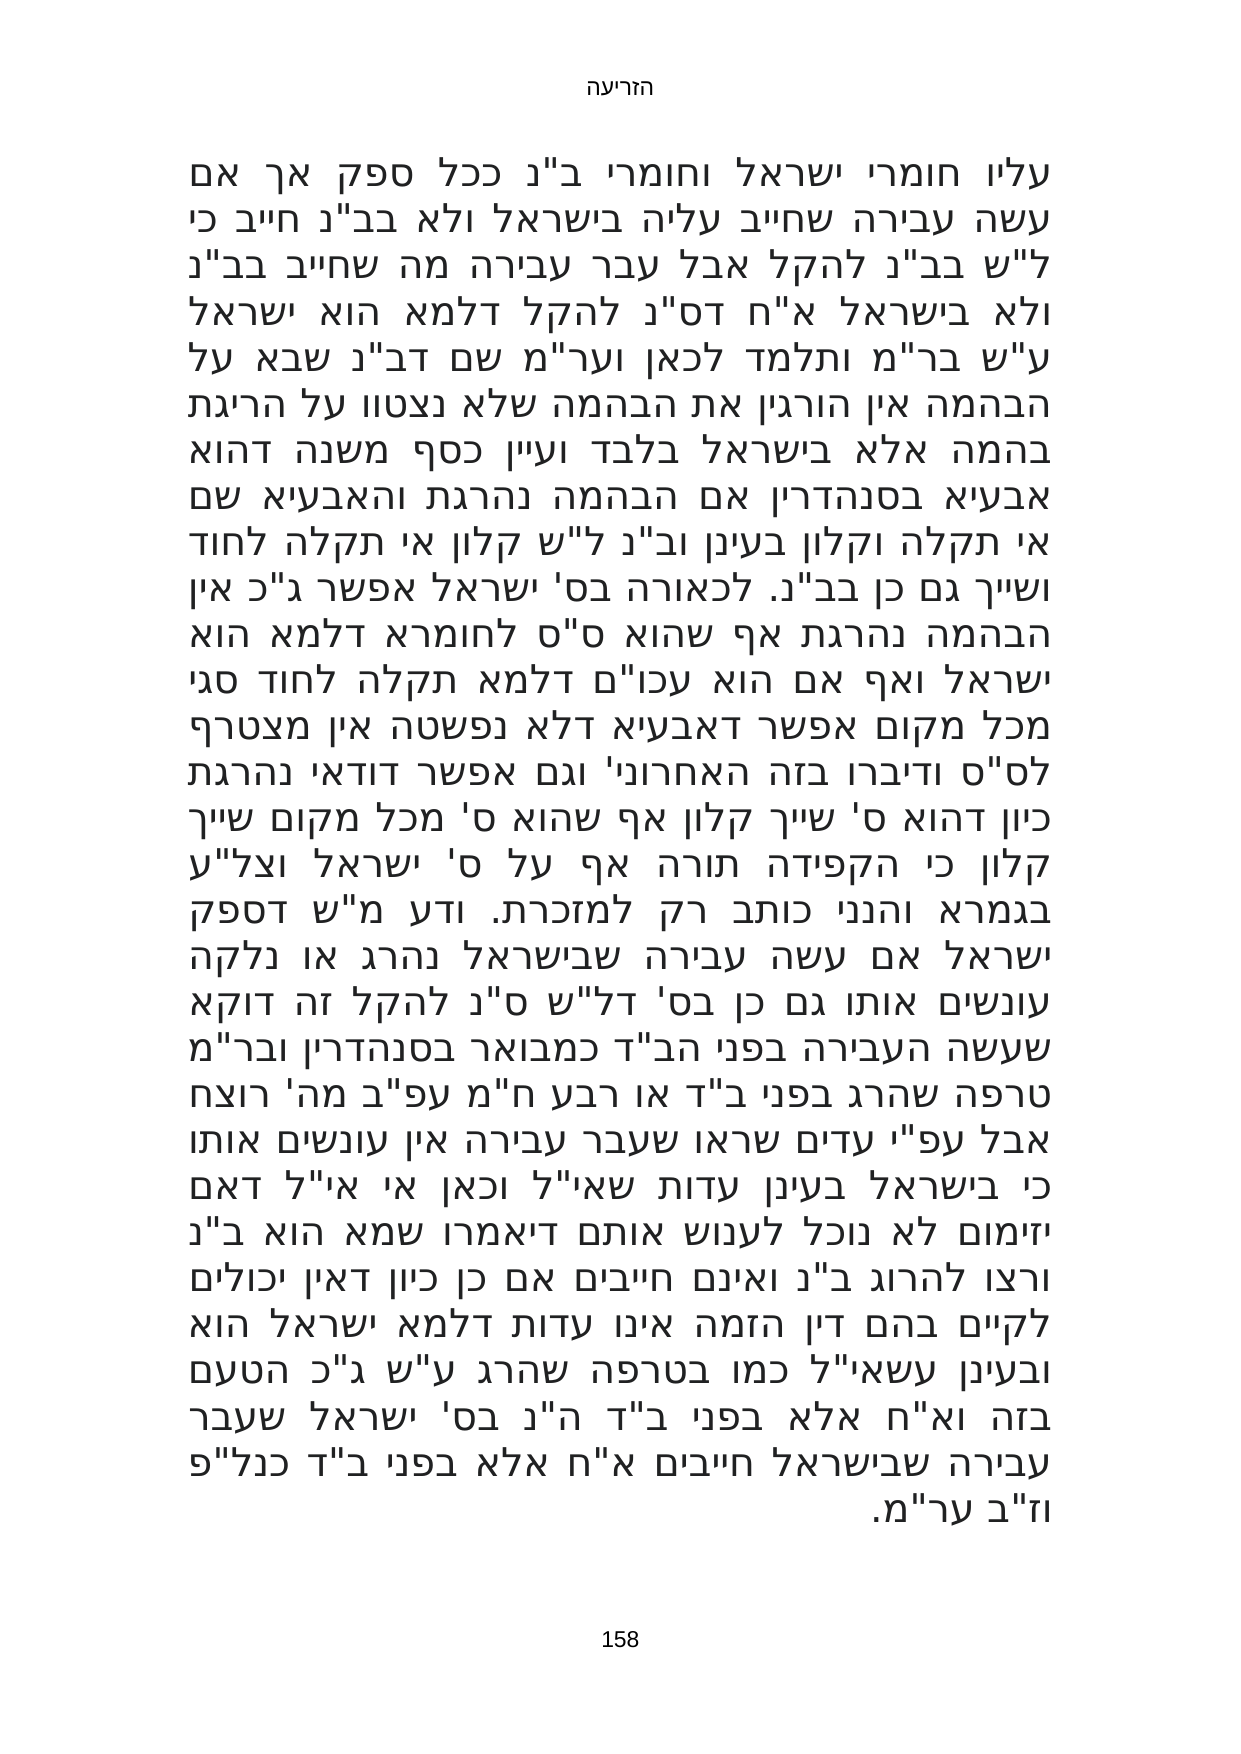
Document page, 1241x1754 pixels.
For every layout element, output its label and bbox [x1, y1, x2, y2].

text [187, 150, 1053, 1531]
